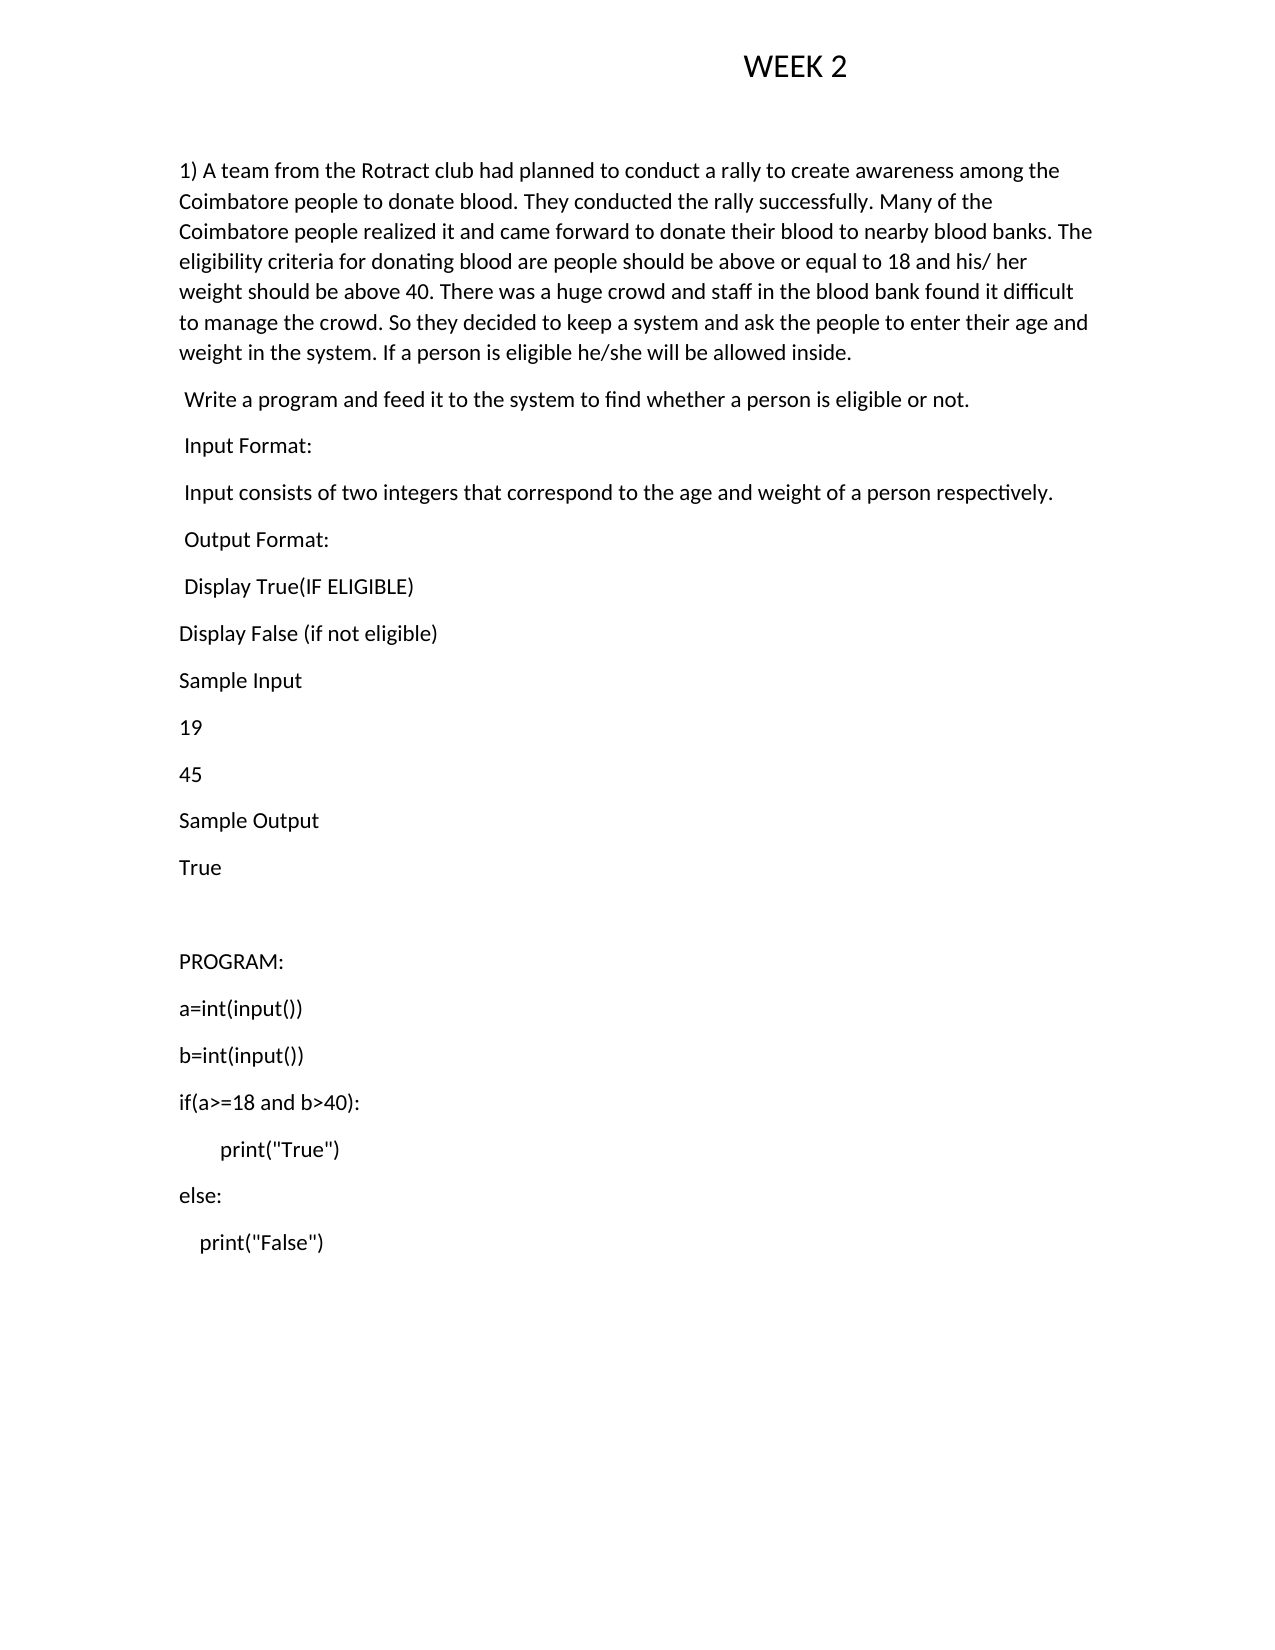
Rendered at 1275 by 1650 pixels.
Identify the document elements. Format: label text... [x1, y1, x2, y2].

text Write a program and feed it to the system to find whether a person is eligible or not. [179, 385, 1096, 413]
text print("False") [179, 1228, 1096, 1256]
text Sample Input [179, 666, 1096, 694]
text Input Format: [179, 432, 1096, 459]
text a=int(input()) [179, 994, 1096, 1022]
text Output Format: [179, 525, 1096, 553]
text 1) A team from the Rotract club had planned to conduct a rally to create awareness among the Coimbatore people to donate blood. They conducted the rally successfully. Many of the Coimbatore people realized it and came forward to donate their blood to nearby blood banks. The eligibility criteria for donating blood are people should be above or equal to 18 and his/ her weight should be above 40. There was a huge crowd and staff in the blood bank found it difficult to manage the crowd. So they decided to keep a system and ask the people to enter their age and weight in the system. If a person is eligible he/she will be allowed inside. [179, 157, 1096, 366]
text else: [179, 1182, 1096, 1209]
text print("True") [179, 1135, 1096, 1163]
text True [179, 853, 1096, 881]
text Display True(IF ELIGIBLE) [179, 572, 1096, 600]
text b=int(input()) [179, 1041, 1096, 1069]
text 45 [179, 760, 1096, 788]
text PROGRAM: [179, 947, 1096, 975]
text Input consists of two integers that correspond to the age and weight of a person respectively. [179, 478, 1096, 506]
text Sample Output [179, 807, 1096, 834]
text Display False (if not eligible) [179, 619, 1096, 647]
text if(a>=18 and b>40): [179, 1088, 1096, 1116]
text 19 [179, 713, 1096, 741]
